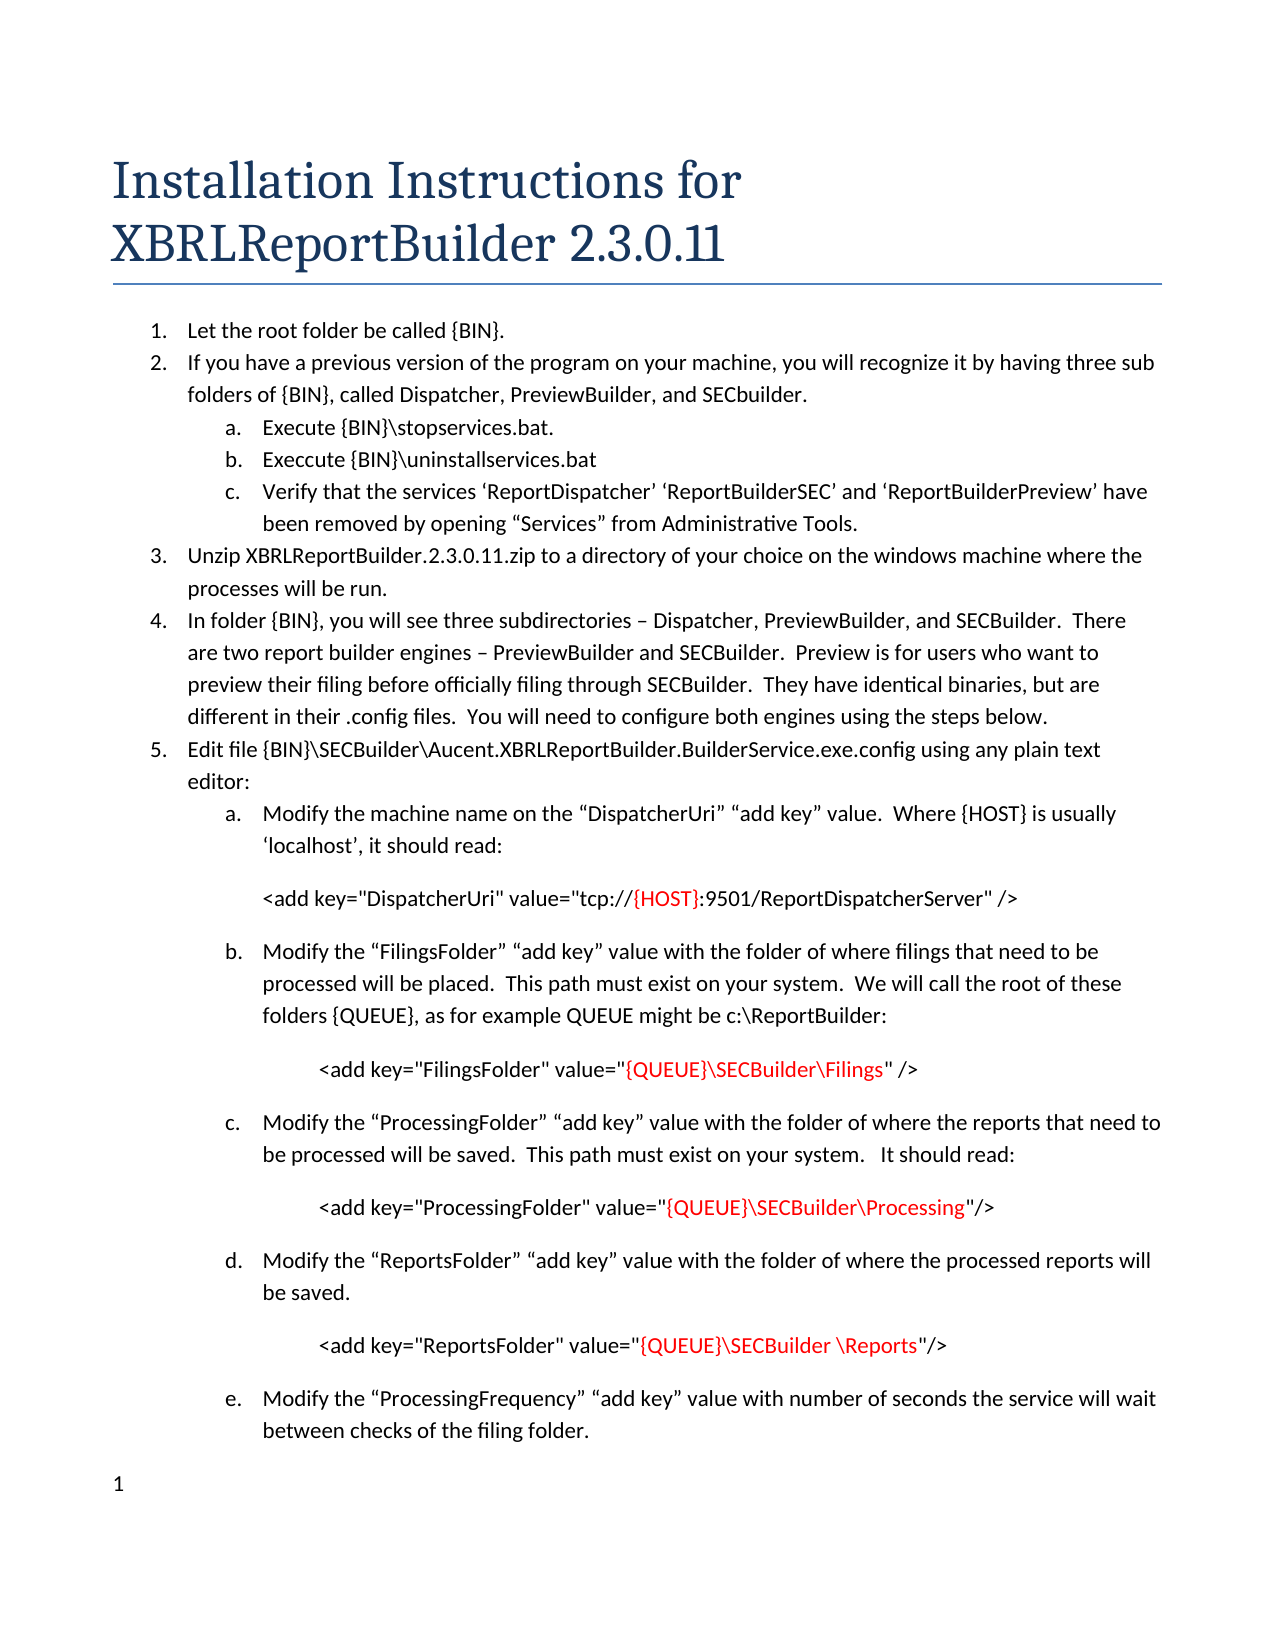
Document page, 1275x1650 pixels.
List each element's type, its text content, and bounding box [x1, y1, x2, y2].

text <add key="DispatcherUri" value="tcp://{HOST}:9501/ReportDispatcherServer" /> [262, 884, 1162, 912]
text <add key="ReportsFolder" value="{QUEUE}\SECBuilder \Reports"/> [319, 1331, 1162, 1359]
list Verify that the services ‘ReportDispatcher’ ‘ReportBuilderSEC’ and ‘ReportBuilderPreview’ have been removed by opening “Services” from Administrative Tools. [225, 477, 1162, 537]
text <add key="ProcessingFolder" value="{QUEUE}\SECBuilder\Processing"/> [319, 1193, 1162, 1221]
text <add key="FilingsFolder" value="{QUEUE}\SECBuilder\Filings" /> [319, 1055, 1162, 1083]
list Modify the “ProcessingFrequency” “add key” value with number of seconds the service will wait between checks of the filing folder. [225, 1384, 1162, 1444]
list Unzip XBRLReportBuilder..zip to a directory of your choice on the windows machine where the processes will be run. [150, 542, 1162, 602]
list Modify the “ProcessingFolder” “add key” value with the folder of where the reports that need to be processed will be saved. This path must exist on your system. It should read: [225, 1108, 1162, 1168]
list Execute {BIN}\stopservices.bat. [225, 413, 1162, 441]
list Modify the “ReportsFolder” “add key” value with the folder of where the processed reports will be saved. [225, 1246, 1162, 1306]
list Execcute {BIN}\uninstallservices.bat [225, 445, 1162, 473]
title Installation Instructions for XBRLReportBuilder [112, 150, 1162, 285]
list If you have a previous version of the program on your machine, you will recognize it by having three sub folders of {BIN}, called Dispatcher, PreviewBuilder, and SECbuilder. [150, 348, 1162, 409]
list Modify the machine name on the “DispatcherUri” “add key” value. Where {HOST} is usually ‘localhost’, it should read: [225, 799, 1162, 859]
list Edit file {BIN}\SECBuilder\Aucent.XBRLReportBuilder.BuilderService.exe.config using any plain text editor: [150, 735, 1162, 795]
list In folder {BIN}, you will see three subdirectories – Dispatcher, PreviewBuilder, and SECBuilder. There are two report builder engines – PreviewBuilder and SECBuilder. Preview is for users who want to preview their filing before officially filing through SECBuilder. They have identical binaries, but are different in their .config files. You will need to configure both engines using the steps below. [150, 606, 1162, 731]
list Modify the “FilingsFolder” “add key” value with the folder of where filings that need to be processed will be placed. This path must exist on your system. We will call the root of these folders {QUEUE}, as for example QUEUE might be c:\ReportBuilder: [225, 937, 1162, 1030]
list Let the root folder be called {BIN}. [150, 316, 1162, 344]
